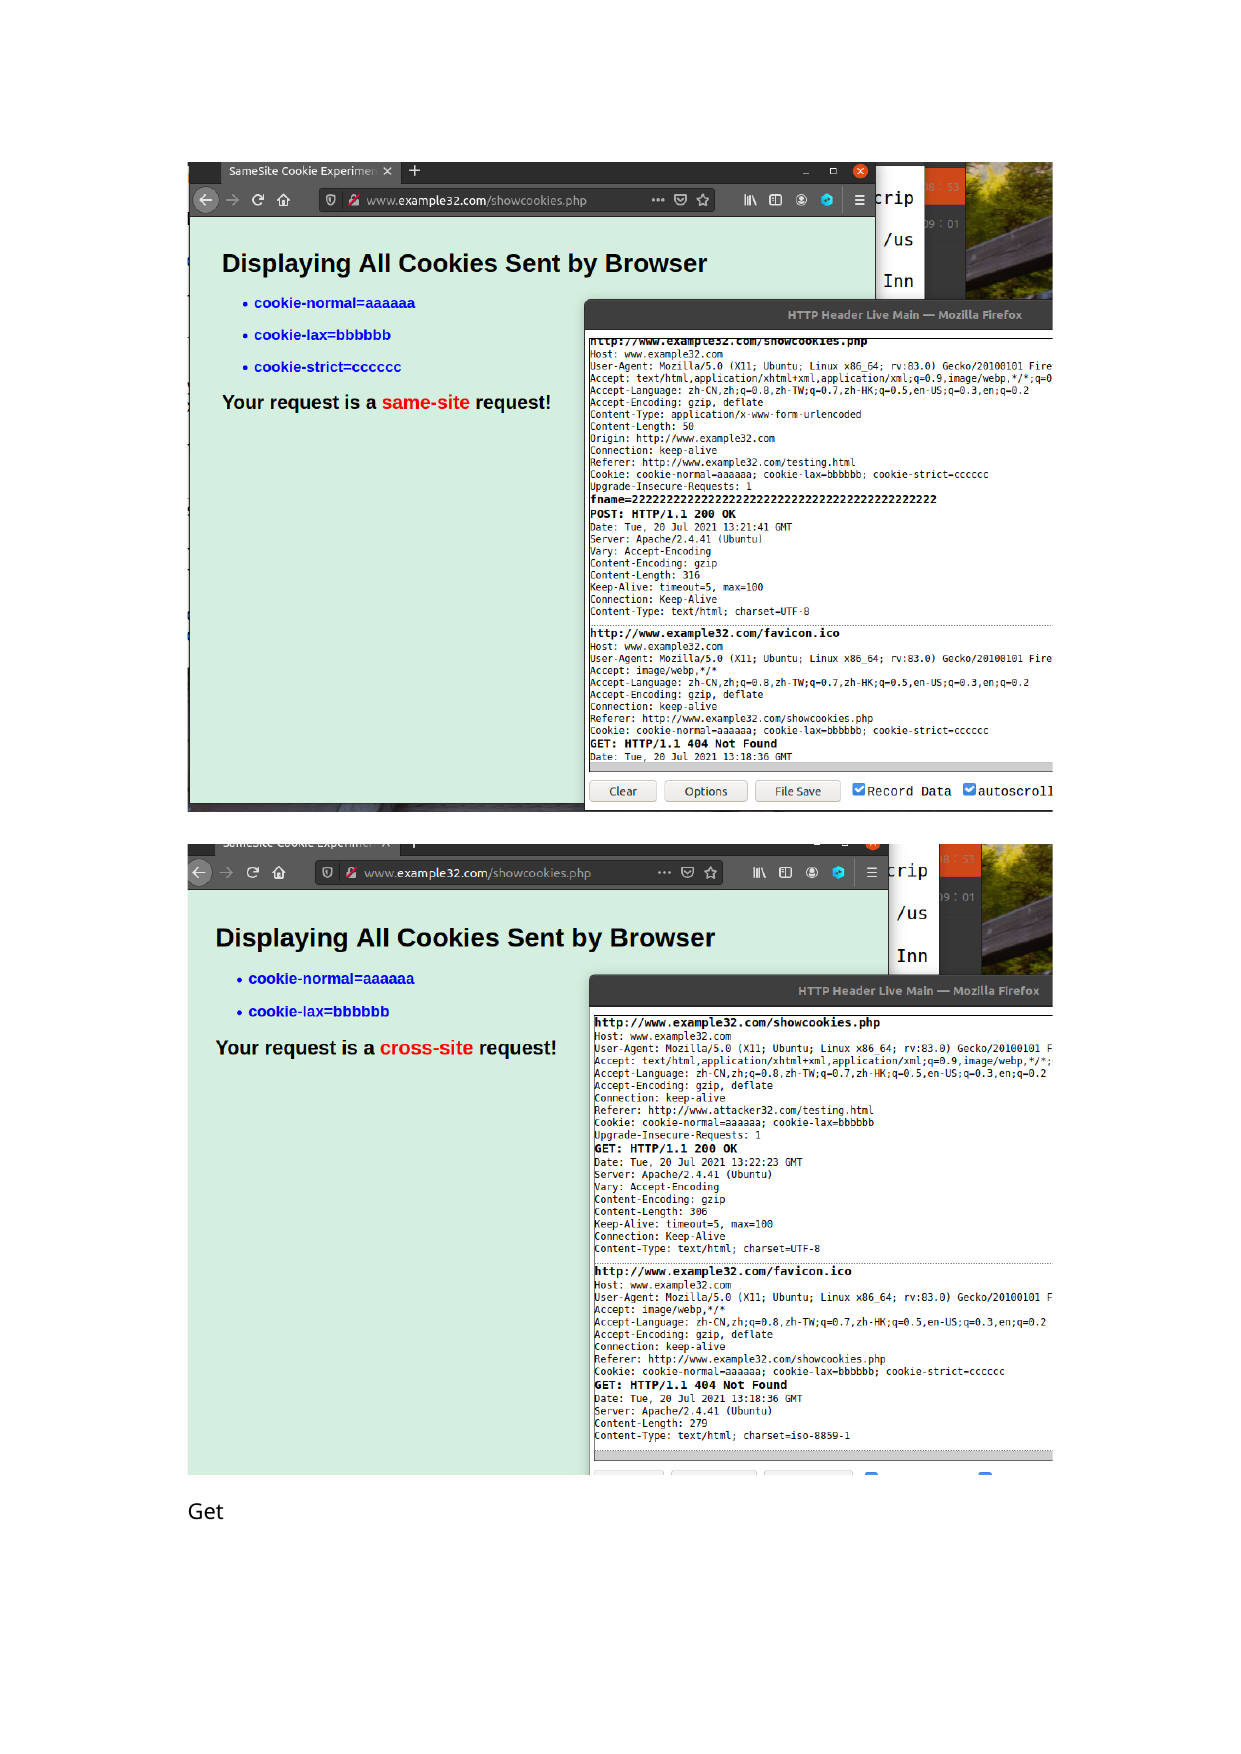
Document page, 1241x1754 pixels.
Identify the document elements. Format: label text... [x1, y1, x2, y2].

picture [187, 162, 1053, 812]
picture [187, 844, 1053, 1475]
text Get [187, 1494, 1053, 1527]
